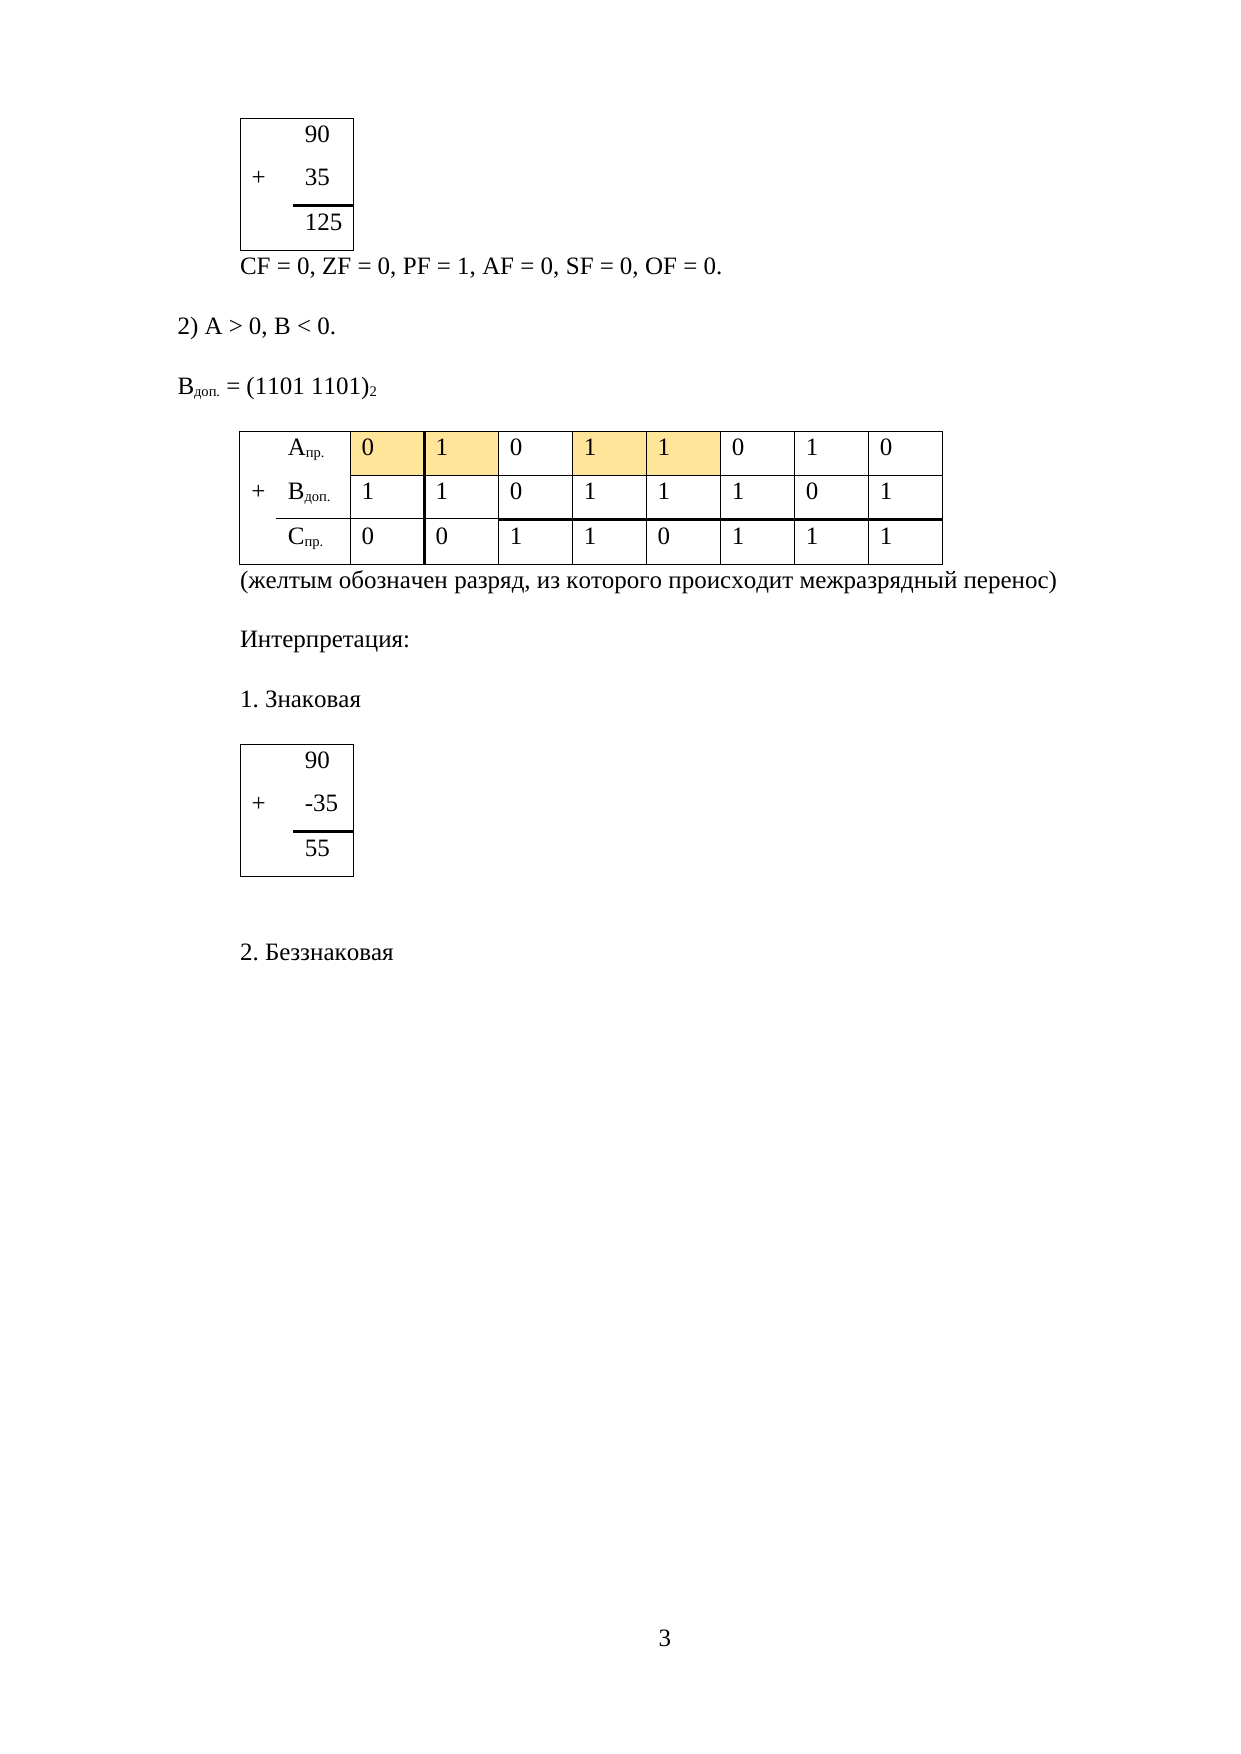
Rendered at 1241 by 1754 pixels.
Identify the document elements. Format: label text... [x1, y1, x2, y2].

table_header [240, 432, 276, 475]
table_header 90 [293, 119, 353, 162]
table_cell 0 [499, 476, 572, 518]
table_cell 1 [573, 476, 646, 518]
table_cell Bдоп. [276, 475, 350, 518]
text 2) A > 0, B < 0. [177, 311, 1152, 340]
table_header 1 [573, 432, 646, 475]
table_cell 0 [426, 519, 498, 564]
table_cell + [241, 162, 293, 204]
table_cell 1 [721, 521, 794, 564]
table_cell 1 [647, 476, 720, 518]
table_cell 35 [293, 162, 353, 204]
table_cell 0 [795, 476, 868, 518]
text Bдоп. = (1101 1101)2 [177, 371, 1152, 399]
table_header 90 [293, 745, 353, 788]
table_header Aпр. [276, 432, 350, 475]
table_header 1 [426, 432, 498, 475]
table_cell 1 [869, 521, 942, 564]
table_cell 0 [351, 519, 423, 564]
table_cell -35 [293, 788, 353, 830]
table_cell 1 [426, 476, 498, 518]
table_cell 1 [869, 476, 942, 518]
table_header 0 [499, 432, 572, 475]
table_cell [241, 204, 293, 250]
text 1. Знаковая [240, 684, 627, 713]
table_cell 1 [499, 521, 572, 564]
table_cell [240, 518, 276, 564]
text 2. Беззнаковая [240, 937, 627, 966]
table_cell 1 [795, 521, 868, 564]
text (желтым обозначен разряд, из которого происходит межразрядный перенос) [177, 565, 1152, 593]
table_cell 1 [573, 521, 646, 564]
table_header 0 [351, 432, 423, 475]
table_header 1 [647, 432, 720, 475]
table_header 0 [869, 432, 942, 475]
table_cell 125 [293, 207, 353, 250]
table_header [241, 745, 293, 788]
table_cell 0 [647, 521, 720, 564]
table_cell [241, 830, 293, 876]
table_header 1 [795, 432, 868, 475]
table_cell 1 [351, 476, 423, 518]
table_cell + [241, 788, 293, 830]
table_cell 1 [721, 476, 794, 518]
text Интерпретация: [240, 624, 1152, 653]
table_cell + [240, 475, 276, 518]
table_header 0 [721, 432, 794, 475]
table_cell 55 [293, 833, 353, 876]
table_cell Cпр. [276, 519, 350, 564]
table_header [241, 119, 293, 162]
text CF = 0, ZF = 0, PF = 1, AF = 0, SF = 0, OF = 0. [240, 251, 1152, 280]
